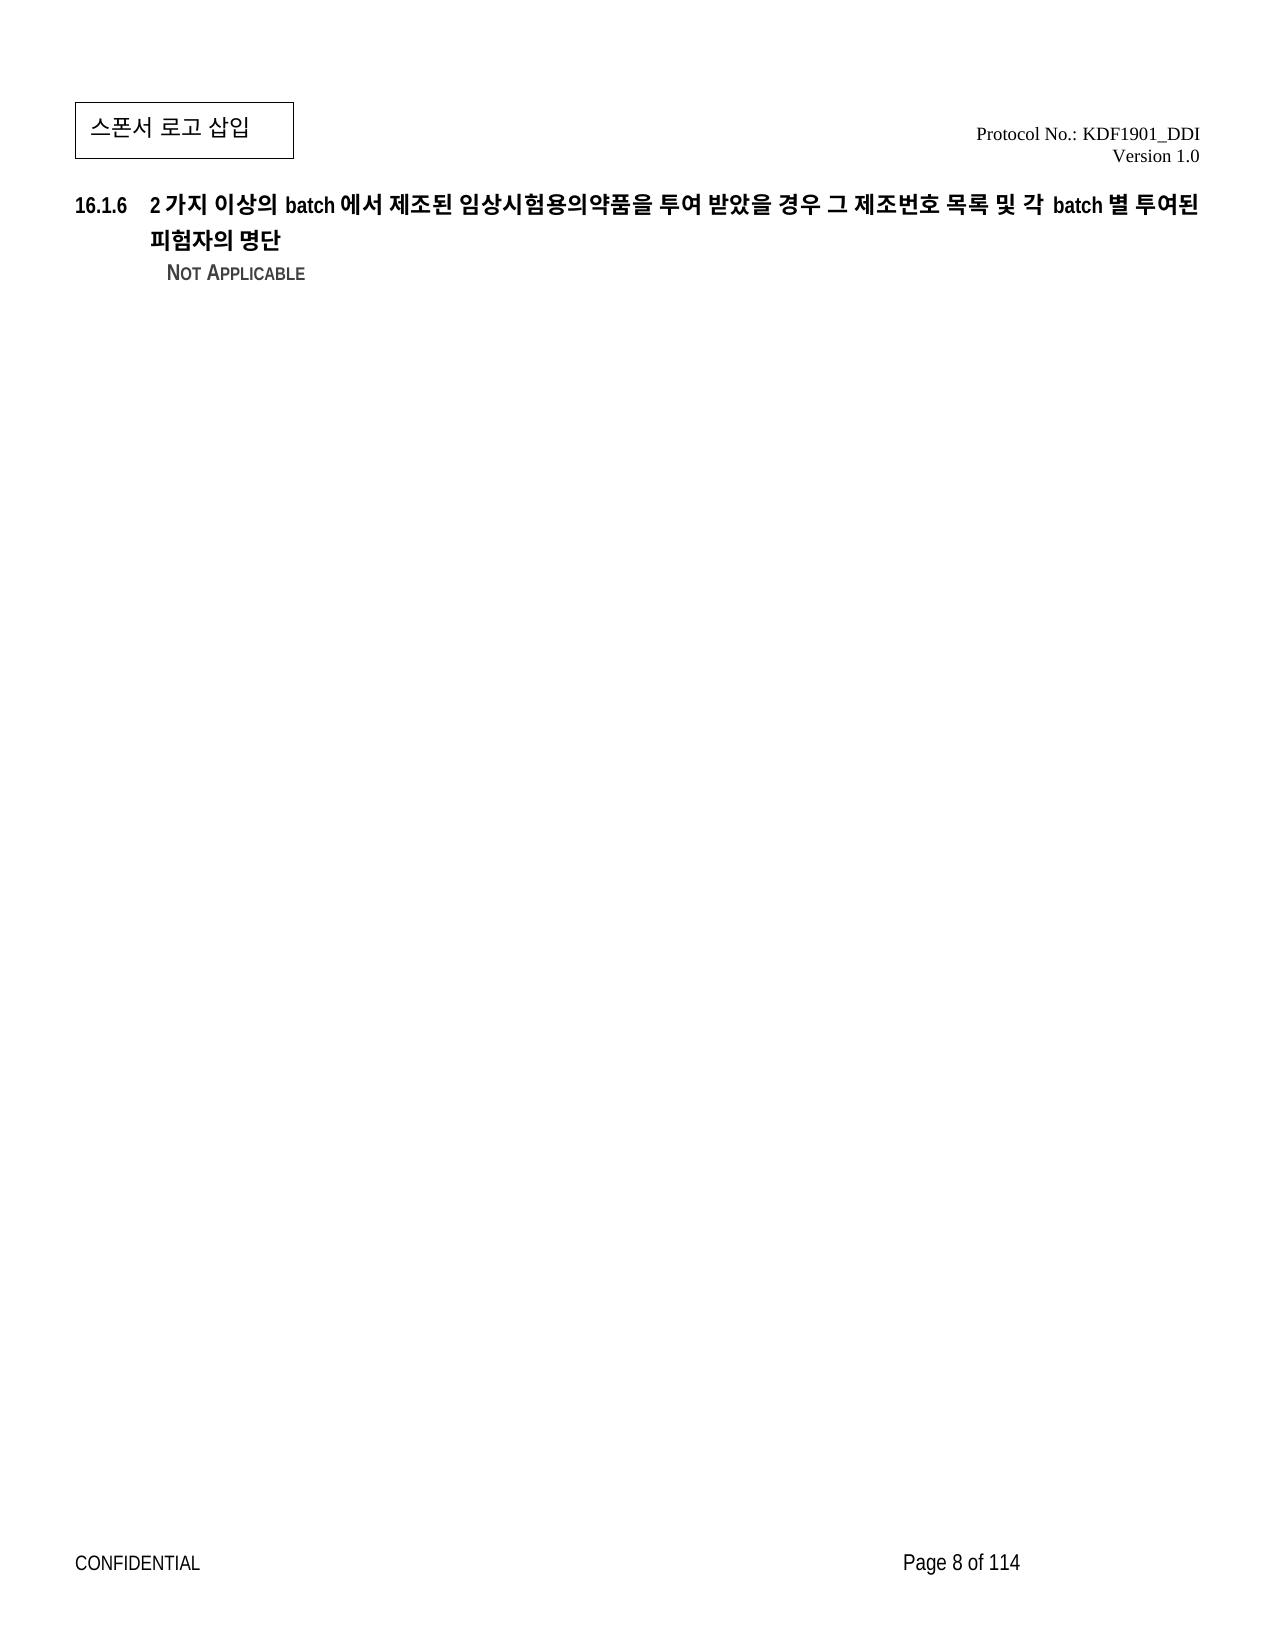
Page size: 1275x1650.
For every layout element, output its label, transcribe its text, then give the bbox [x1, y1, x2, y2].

text Not Applicable [167, 258, 1200, 285]
subtitle 2가지 이상의 batch에서 제조된 임상시험용의약품을 투여 받았을 경우 그 제조번호 목록 및 각 batch별 투여된 피험자의 명단 [75, 187, 1200, 256]
